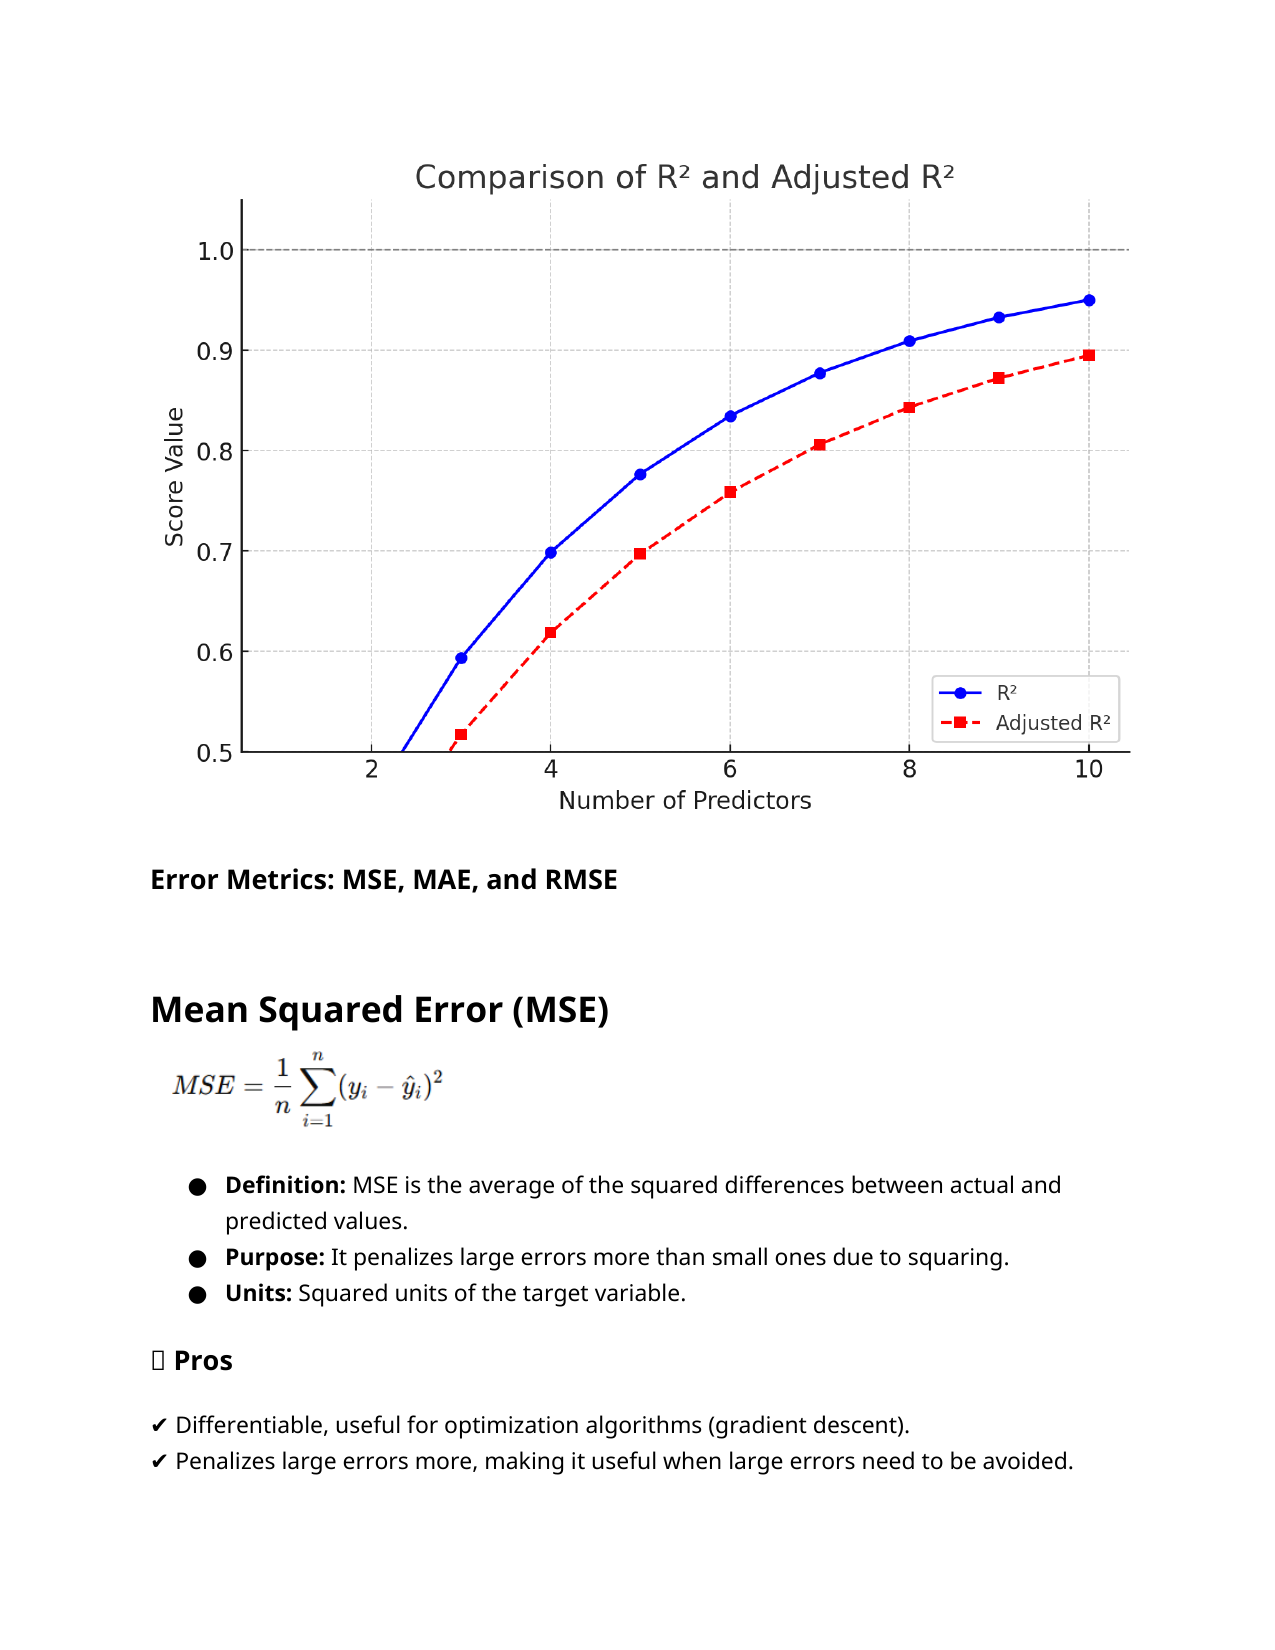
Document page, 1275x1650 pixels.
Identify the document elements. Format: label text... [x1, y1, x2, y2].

list Purpose: It penalizes large errors more than small ones due to squaring. [187, 1241, 1125, 1272]
text ✔ Differentiable, useful for optimization algorithms (gradient descent). ✔ Penalizes large errors more, making it useful when large errors need to be avoided. [150, 1409, 1125, 1476]
list Units: Squared units of the target variable. [187, 1276, 1125, 1308]
subtitle Mean Squared Error (MSE) [150, 985, 1125, 1033]
list Definition: MSE is the average of the squared differences between actual and predicted values. [187, 1169, 1125, 1236]
subtitle ✅ Pros [150, 1342, 1125, 1378]
picture [150, 150, 1143, 828]
picture [150, 1048, 459, 1140]
subtitle Error Metrics: MSE, MAE, and RMSE [150, 861, 1125, 898]
